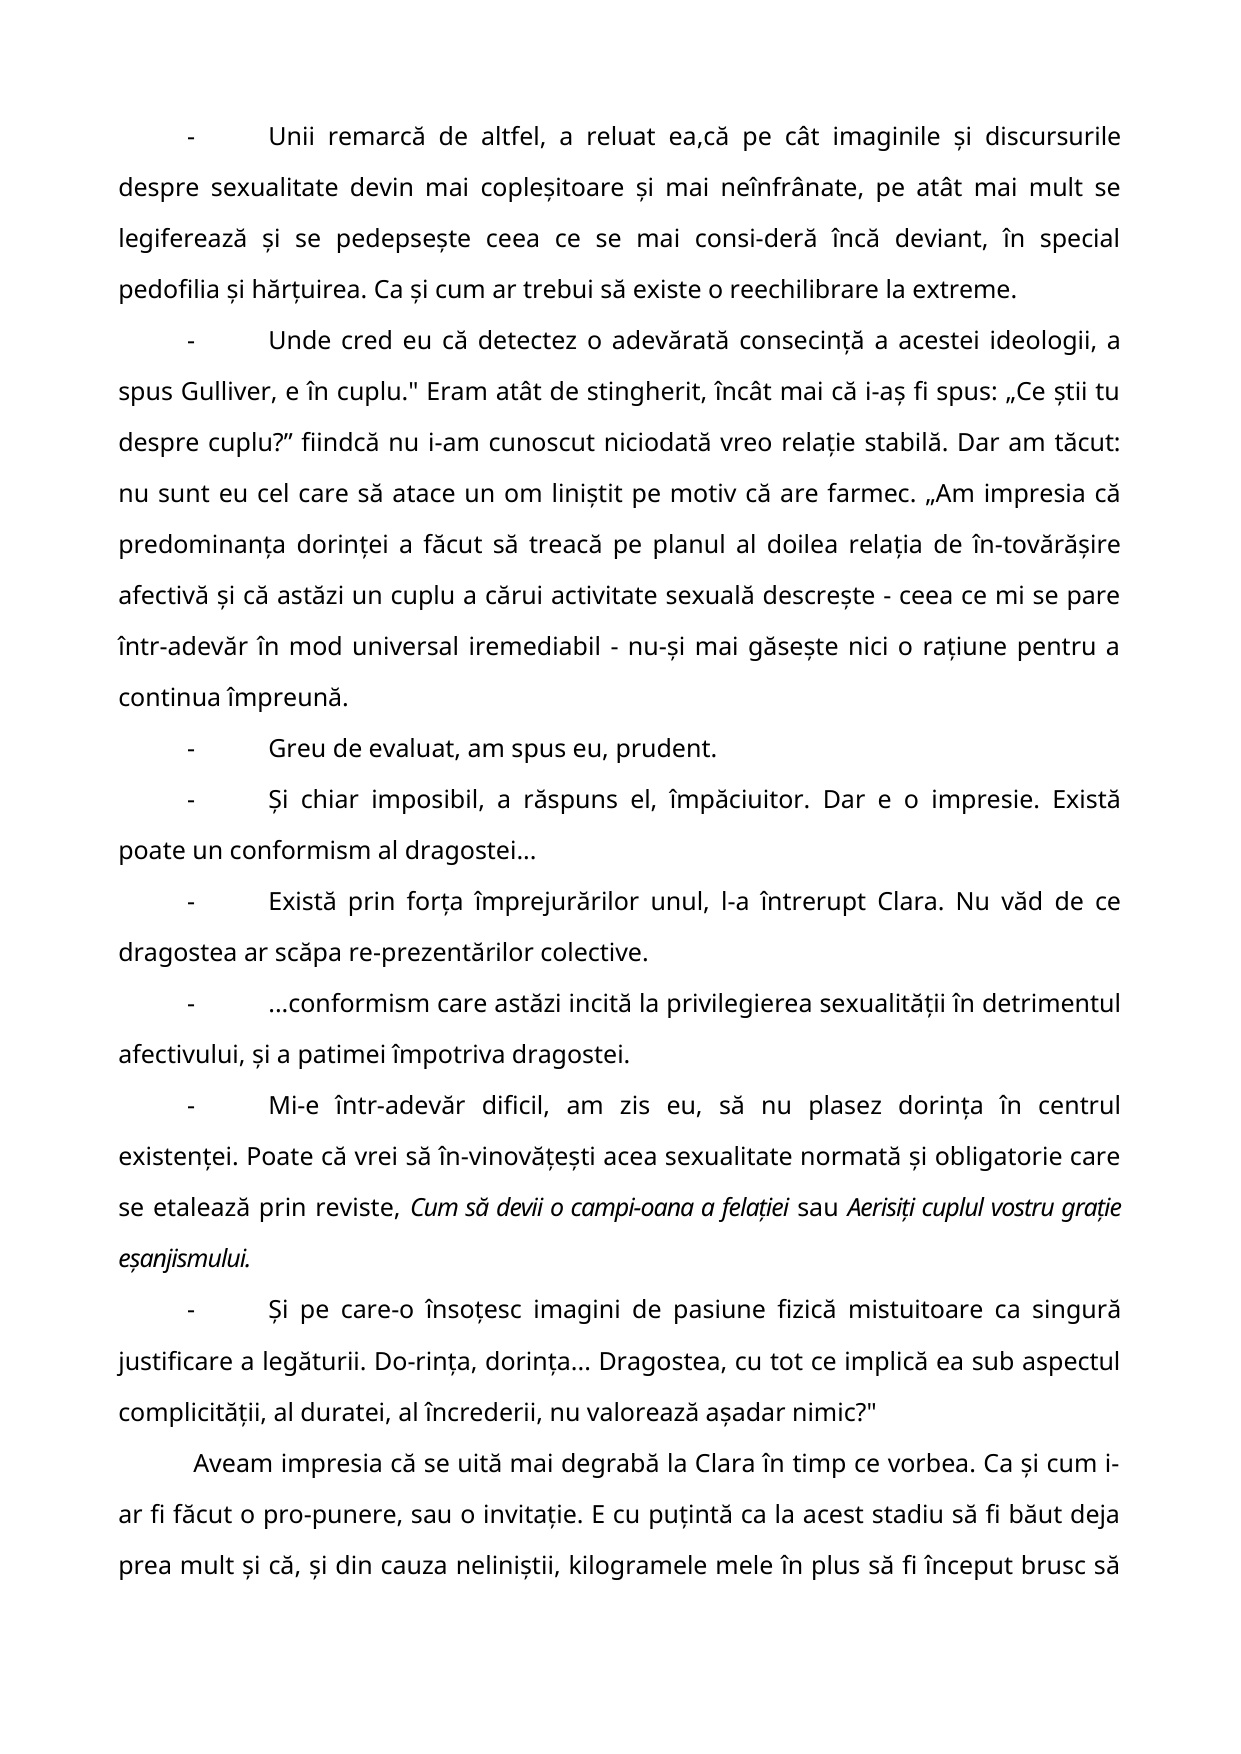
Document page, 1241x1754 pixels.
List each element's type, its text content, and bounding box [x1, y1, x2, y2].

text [118, 1445, 1122, 1581]
list Există prin forţa împrejurărilor unul, l-a întrerupt Clara. Nu văd de ce dragostea ar scăpa re-prezentărilor colective. [118, 884, 1122, 969]
list Mi-e într-adevăr dificil, am zis eu, să nu plasez dorinţa în centrul existenţei. Poate că vrei să în-vinovăţeşti acea sexualitate normată şi obligatorie care se etalează prin reviste, Cum să devii o campi-oana a felaţiei sau Aerisiţi cuplul vostru graţie eşanjismului. [118, 1088, 1122, 1275]
list Şi chiar imposibil, a răspuns el, împăciuitor. Dar e o impresie. Există poate un conformism al dragostei... [118, 782, 1122, 867]
list ...conformism care astăzi incită la privilegierea sexualităţii în detrimentul afectivului, şi a patimei împotriva dragostei. [118, 986, 1122, 1071]
list Şi pe care-o însoţesc imagini de pasiune fizică mistuitoare ca singură justificare a legăturii. Do-rinţa, dorinţa... Dragostea, cu tot ce implică ea sub aspectul complicităţii, al duratei, al încrederii, nu valorează aşadar nimic?" [118, 1292, 1122, 1428]
list Unde cred eu că detectez o adevărată consecinţă a acestei ideologii, a spus Gulliver, e în cuplu." Eram atât de stingherit, încât mai că i-aş fi spus: „Ce ştii tu despre cuplu?” fiindcă nu i-am cunoscut niciodată vreo relaţie stabilă. Dar am tăcut: nu sunt eu cel care să atace un om liniştit pe motiv că are farmec. „Am impresia că predominanţa dorinţei a făcut să treacă pe planul al doilea relaţia de în-tovărăşire afectivă şi că astăzi un cuplu a cărui activitate sexuală descreşte - ceea ce mi se pare într-adevăr în mod universal iremediabil - nu-şi mai găseşte nici o raţiune pentru a continua împreună. [118, 322, 1122, 714]
list Greu de evaluat, am spus eu, prudent. [118, 731, 1122, 765]
list Unii remarcă de altfel, a reluat ea,că pe cât imaginile şi discursurile despre sexualitate devin mai copleşitoare şi mai neînfrânate, pe atât mai mult se legiferează şi se pedepseşte ceea ce se mai consi-deră încă deviant, în special pedofilia şi hărţuirea. Ca şi cum ar trebui să existe o reechilibrare la extreme. [118, 118, 1122, 305]
